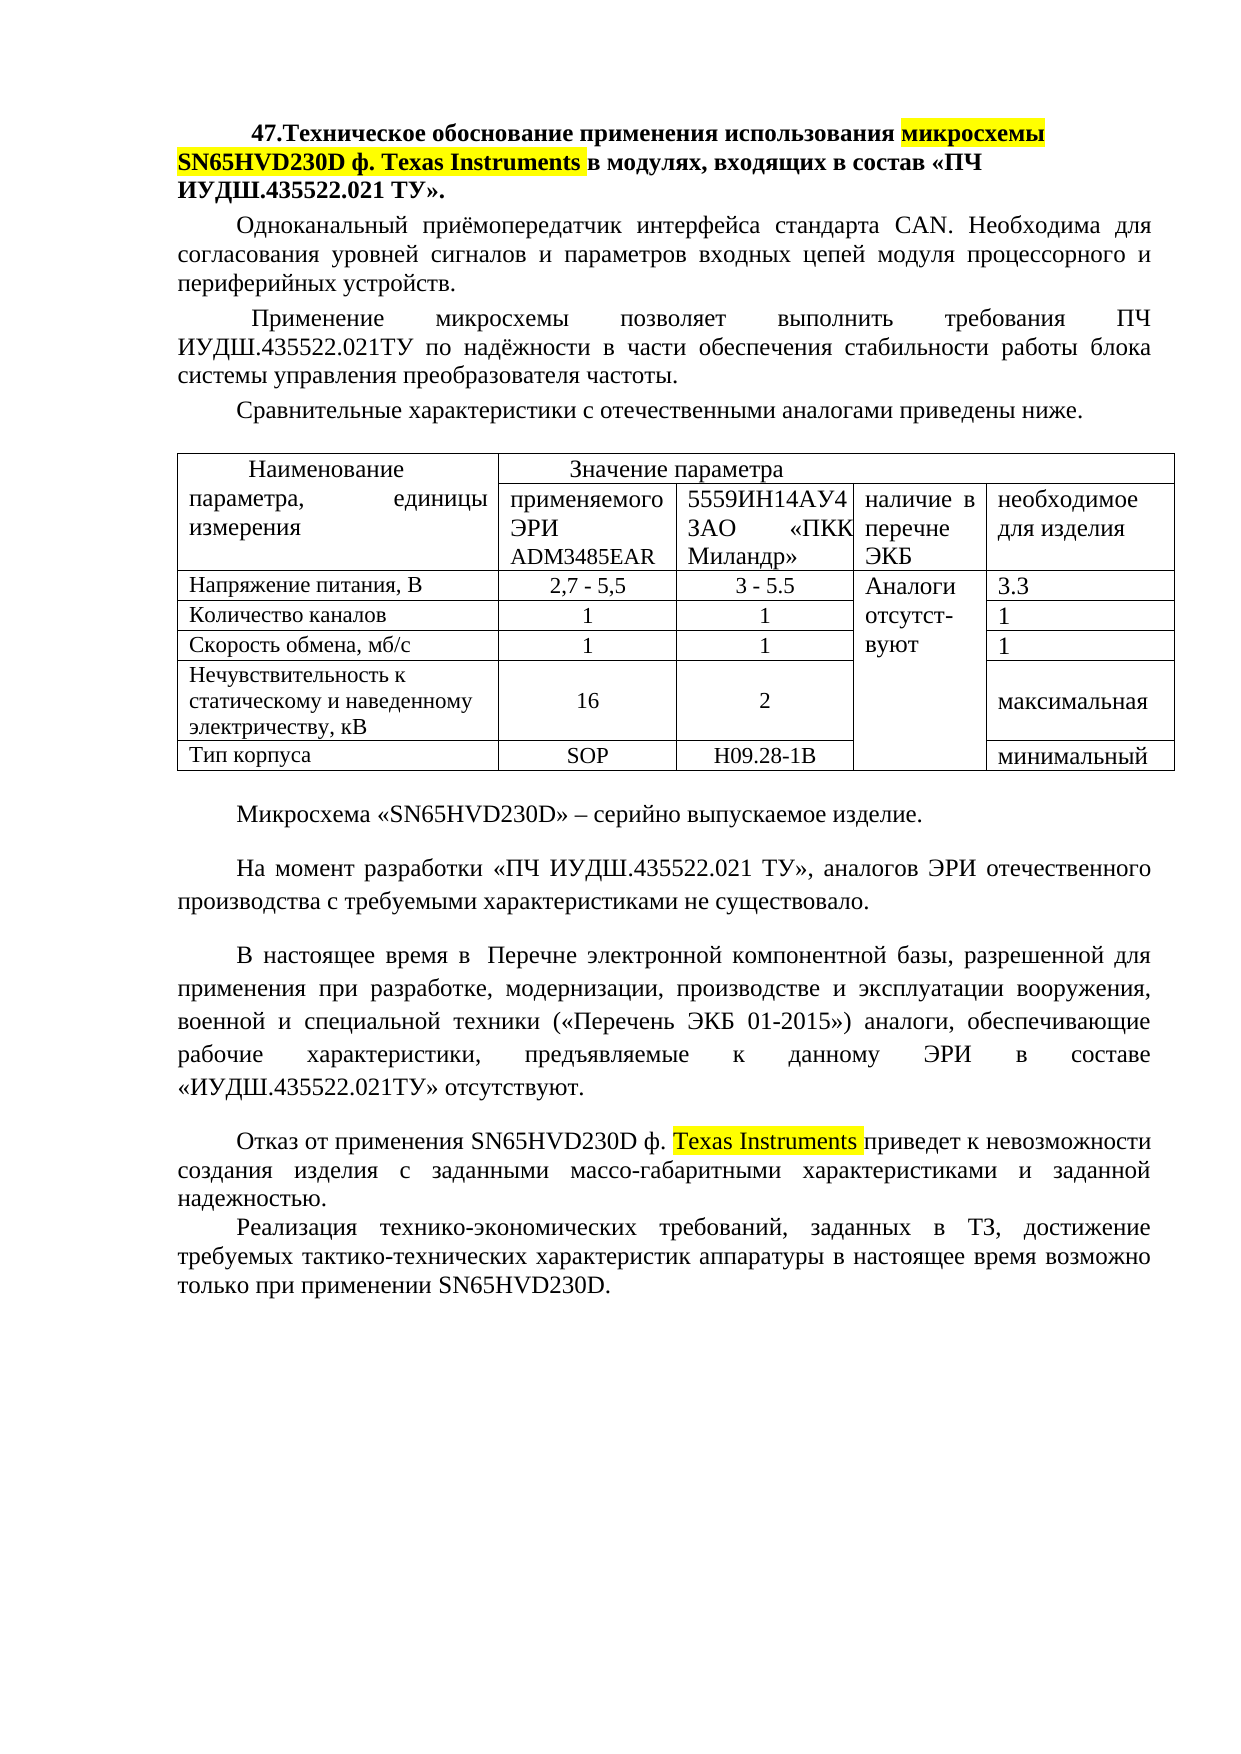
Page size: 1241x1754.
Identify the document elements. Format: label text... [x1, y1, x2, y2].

text Сравнительные характеристики с отечественными аналогами приведены ниже. [177, 396, 1152, 424]
table_cell 1 [677, 631, 853, 659]
table_cell 1 [987, 601, 1174, 630]
table_cell 3.3 [987, 571, 1174, 600]
table_cell 16 [499, 661, 676, 740]
table_cell Аналоги отсутствуют [854, 571, 986, 769]
text 47.Техническое обоснование применения использования микросхемы SN65HVD230D ф. Texas Instruments в модулях, входящих в состав «ПЧ ИУДШ.435522.021 ТУ». [177, 118, 1152, 204]
text На момент разработки «ПЧ ИУДШ.435522.021 ТУ», аналогов ЭРИ отечественного производства с требуемыми характеристиками не существовало. [177, 853, 1152, 915]
table_cell Скорость обмена, мб/с [178, 631, 498, 659]
text Микросхема «SN65HVD230D» – серийно выпускаемое изделие. [177, 799, 1152, 828]
table_cell Нечувствительность к статическому и наведенному электричеству, кВ [178, 661, 498, 740]
table_cell 1 [499, 631, 676, 659]
table_cell необходимое для изделия [987, 484, 1174, 570]
table_cell минимальный [987, 741, 1174, 769]
table_cell Н09.28-1В [677, 741, 853, 769]
table_cell 2,7 - 5,5 [499, 571, 676, 600]
table_cell 3 - 5.5 [677, 571, 853, 600]
table_cell 5559ИН14АУ4 ЗАО «ПКК Миландр» [677, 484, 853, 570]
text Одноканальный приёмопередатчик интерфейса стандарта CAN. Необходима для согласования уровней сигналов и параметров входных цепей модуля процессорного и периферийных устройств. [177, 211, 1152, 297]
table_cell применяемого ЭРИ ADM3485EAR [499, 484, 676, 570]
table_header Значение параметра [499, 454, 1174, 483]
table_cell 2 [677, 661, 853, 740]
table_header Наименование параметра, единицы измерения [178, 454, 498, 570]
text Применение микросхемы позволяет выполнить требования ПЧ ИУДШ.435522.021ТУ по надёжности в части обеспечения стабильности работы блока системы управления преобразователя частоты. [177, 303, 1152, 389]
table_cell 1 [677, 601, 853, 630]
table_cell 1 [987, 631, 1174, 659]
text В настоящее время в Перечне электронной компонентной базы, разрешенной для применения при разработке, модернизации, производстве и эксплуатации вооружения, военной и специальной техники («Перечень ЭКБ 01-2015») аналоги, обеспечивающие рабочие характеристики, предъявляемые к данному ЭРИ в составе «ИУДШ.435522.021ТУ» отсутствуют. [177, 940, 1152, 1101]
table_cell максимальная [987, 661, 1174, 740]
table_cell Напряжение питания, В [178, 571, 498, 600]
text Отказ от применения SN65HVD230D ф. Texas Instruments приведет к невозможности создания изделия с заданными массо-габаритными характеристиками и заданной надежностью. [177, 1126, 1152, 1212]
table_cell SOP [499, 741, 676, 769]
text Реализация технико-экономических требований, заданных в ТЗ, достижение требуемых тактико-технических характеристик аппаратуры в настоящее время возможно только при применении SN65HVD230D. [177, 1212, 1152, 1298]
table_cell Тип корпуса [178, 741, 498, 769]
table_cell Количество каналов [178, 601, 498, 630]
table_cell 1 [499, 601, 676, 630]
table_cell наличие в перечне ЭКБ [854, 484, 986, 570]
